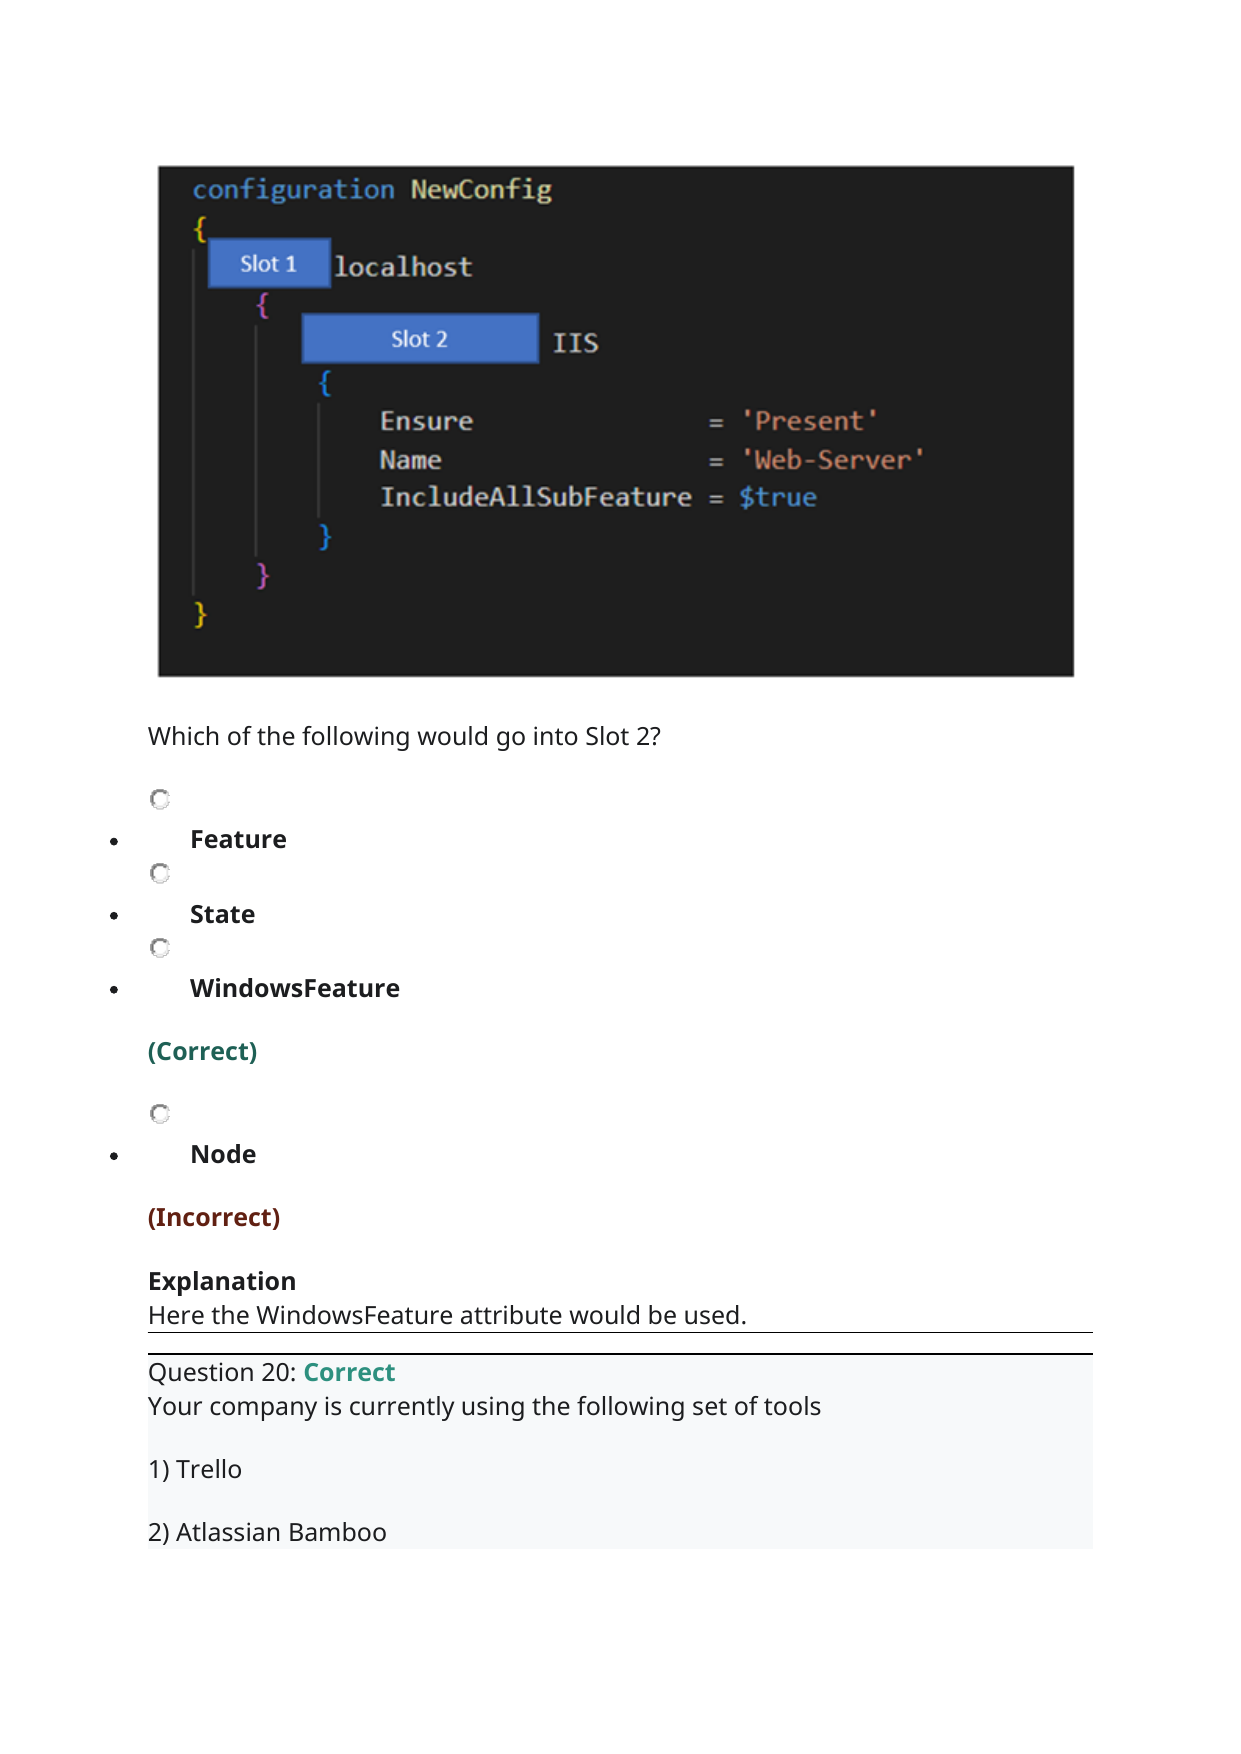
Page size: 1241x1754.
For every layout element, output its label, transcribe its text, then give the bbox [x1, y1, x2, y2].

text (Incorrect) [148, 1200, 1093, 1234]
list Feature [110, 782, 1093, 856]
text Question 20: Correct [148, 1355, 1093, 1388]
text 1) Trello [148, 1451, 1093, 1486]
text Which of the following would go into Slot 2? [148, 719, 1093, 753]
list State [110, 856, 1093, 930]
text (Correct) [148, 1033, 1093, 1068]
list WindowsFeature [110, 930, 1093, 1004]
text Here the WindowsFeature attribute would be used. [148, 1297, 1093, 1331]
picture [147, 147, 1101, 690]
text 2) Atlassian Bamboo [148, 1515, 1093, 1549]
text Explanation [148, 1263, 1093, 1297]
text Your company is currently using the following set of tools [148, 1388, 1093, 1422]
list Node [110, 1097, 1093, 1171]
